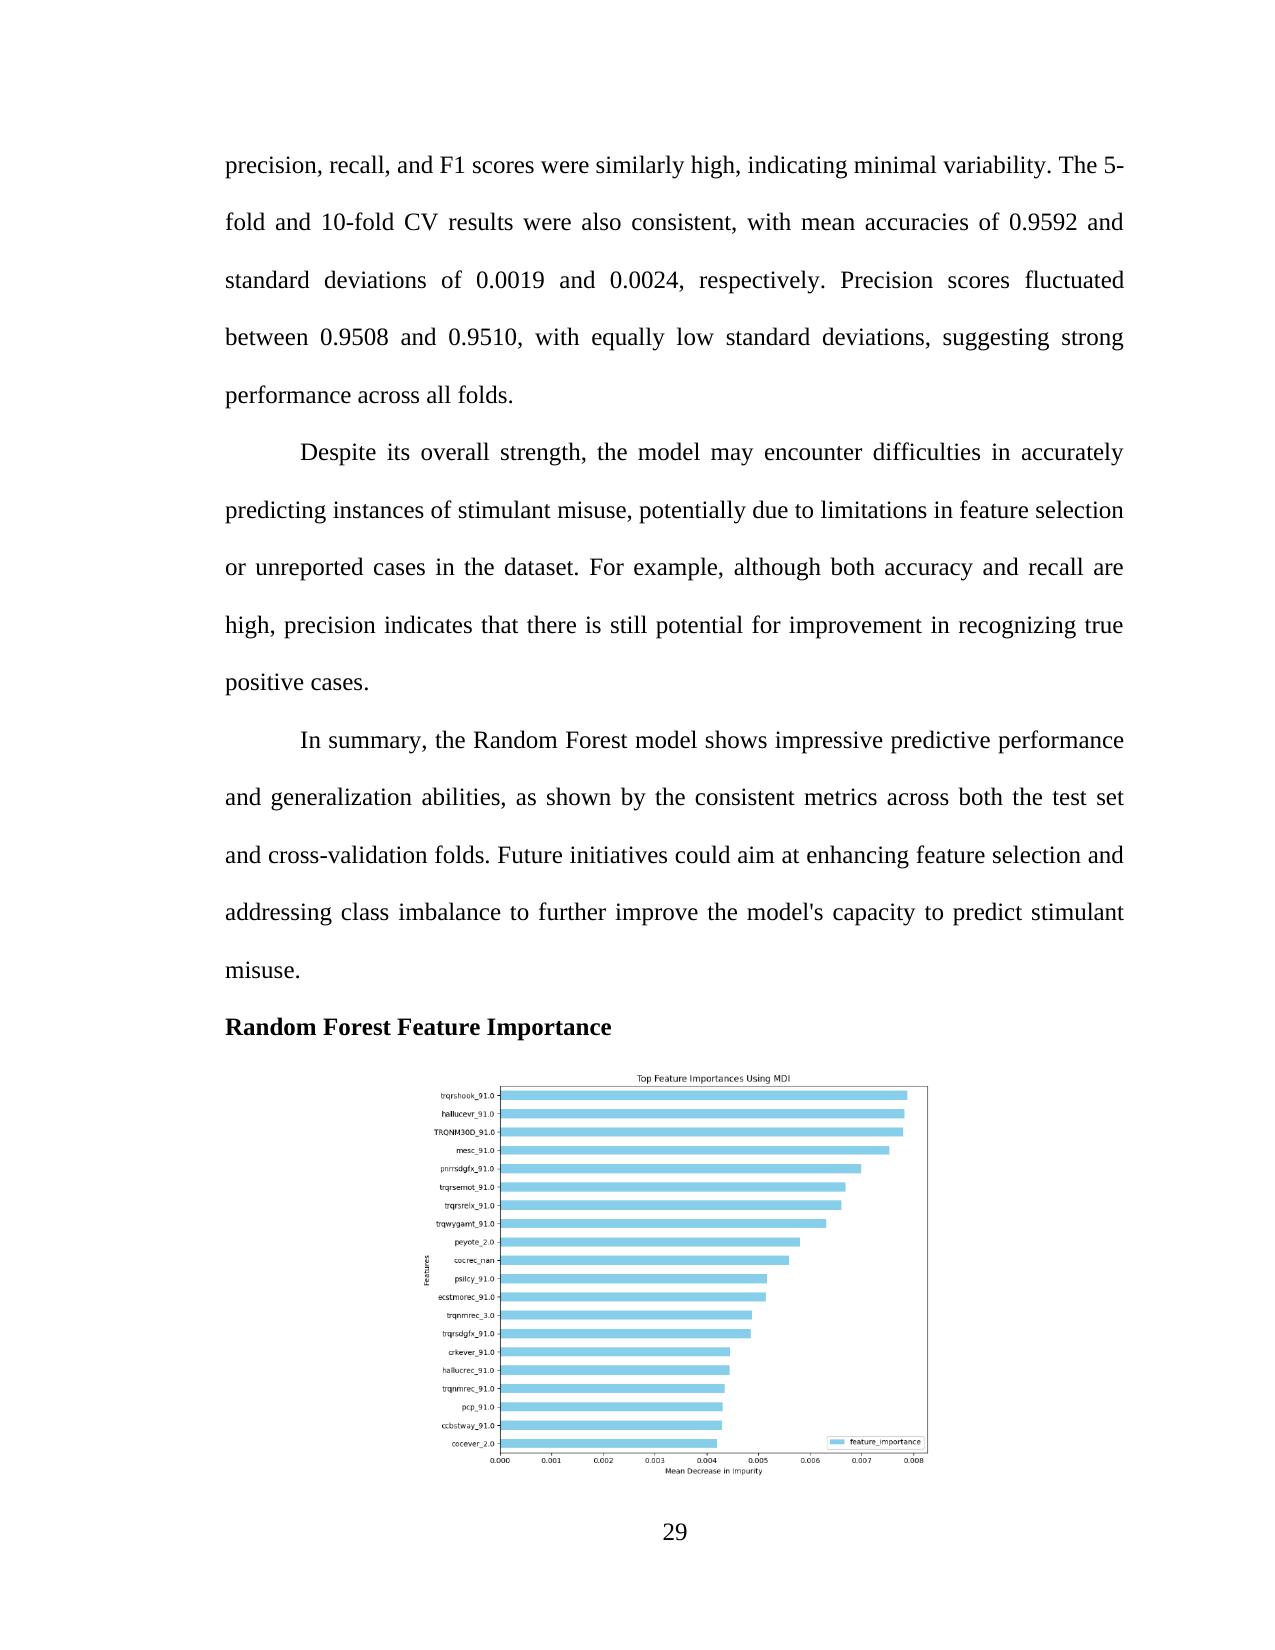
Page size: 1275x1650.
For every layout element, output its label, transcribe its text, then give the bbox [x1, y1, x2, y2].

text Random Forest Feature Importance [225, 1012, 1125, 1041]
text Despite its overall strength, the model may encounter difficulties in accurately predicting instances of stimulant misuse, potentially due to limitations in feature selection or unreported cases in the dataset. For example, although both accuracy and recall are high, precision indicates that there is still potential for improvement in recognizing true positive cases. [225, 437, 1125, 696]
text In summary, the Random Forest model shows impressive predictive performance and generalization abilities, as shown by the consistent metrics across both the test set and cross-validation folds. Future initiatives could aim at enhancing feature selection and addressing class imbalance to further improve the model's capacity to predict stimulant misuse. [225, 725, 1125, 984]
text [225, 150, 1125, 409]
picture [418, 1070, 932, 1480]
